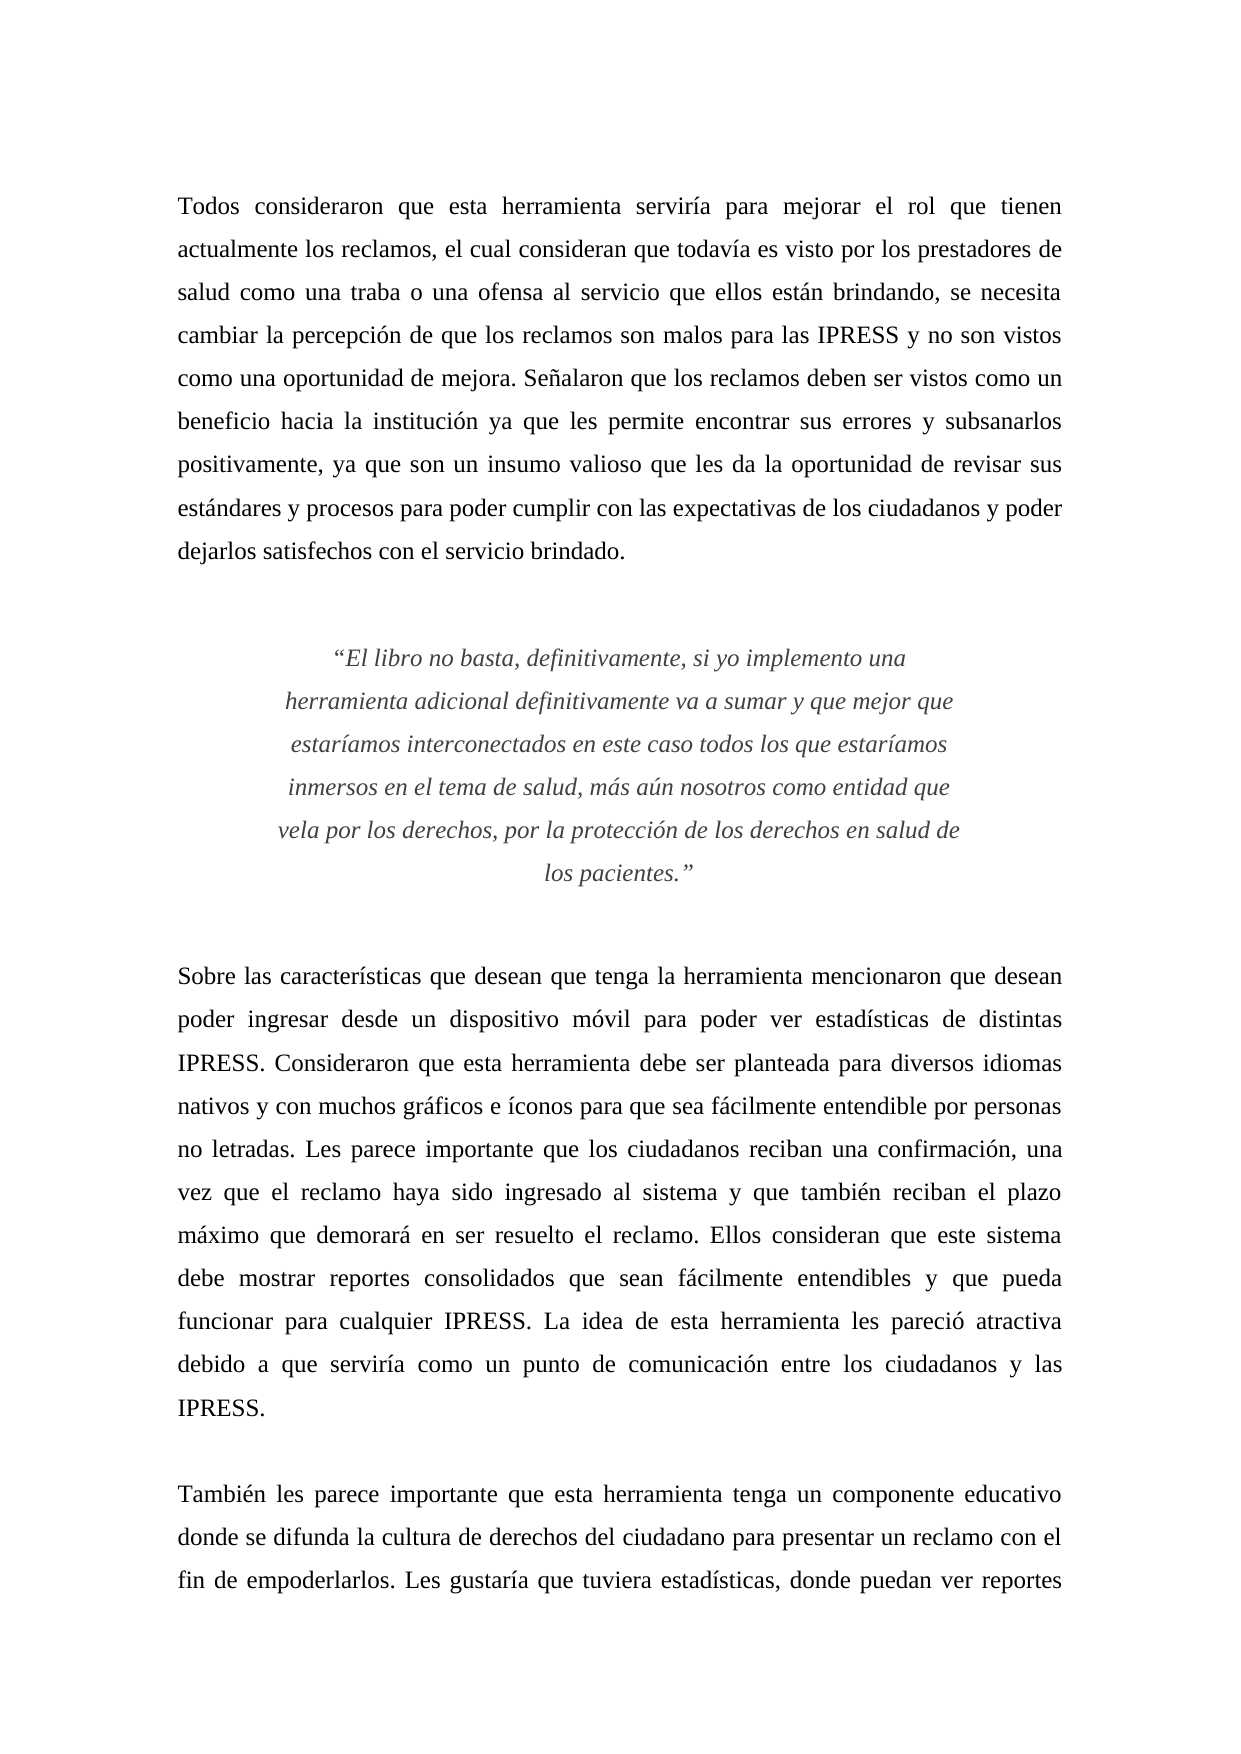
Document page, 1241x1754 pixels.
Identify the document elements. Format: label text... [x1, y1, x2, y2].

text Todos consideraron que esta herramienta serviría para mejorar el rol que tienen actualmente los reclamos, el cual consideran que todavía es visto por los prestadores de salud como una traba o una ofensa al servicio que ellos están brindando, se necesita cambiar la percepción de que los reclamos son malos para las IPRESS y no son vistos como una oportunidad de mejora. Señalaron que los reclamos deben ser vistos como un beneficio hacia la institución ya que les permite encontrar sus errores y subsanarlos positivamente, ya que son un insumo valioso que les da la oportunidad de revisar sus estándares y procesos para poder cumplir con las expectativas de los ciudadanos y poder dejarlos satisfechos con el servicio brindado. [177, 191, 1063, 564]
text Sobre las características que desean que tenga la herramienta mencionaron que desean poder ingresar desde un dispositivo móvil para poder ver estadísticas de distintas IPRESS. Consideraron que esta herramienta debe ser planteada para diversos idiomas nativos y con muchos gráficos e íconos para que sea fácilmente entendible por personas no letradas. Les parece importante que los ciudadanos reciban una confirmación, una vez que el reclamo haya sido ingresado al sistema y que también reciban el plazo máximo que demorará en ser resuelto el reclamo. Ellos consideran que este sistema debe mostrar reportes consolidados que sean fácilmente entendibles y que pueda funcionar para cualquier IPRESS. La idea de esta herramienta les pareció atractiva debido a que serviría como un punto de comunicación entre los ciudadanos y las IPRESS. [177, 961, 1063, 1421]
text “El libro no basta, definitivamente, si yo implemento una herramienta adicional definitivamente va a sumar y que mejor que estaríamos interconectados en este caso todos los que estaríamos inmersos en el tema de salud, más aún nosotros como entidad que vela por los derechos, por la protección de los derechos en salud de los pacientes.” [267, 643, 973, 887]
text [177, 1479, 1063, 1594]
